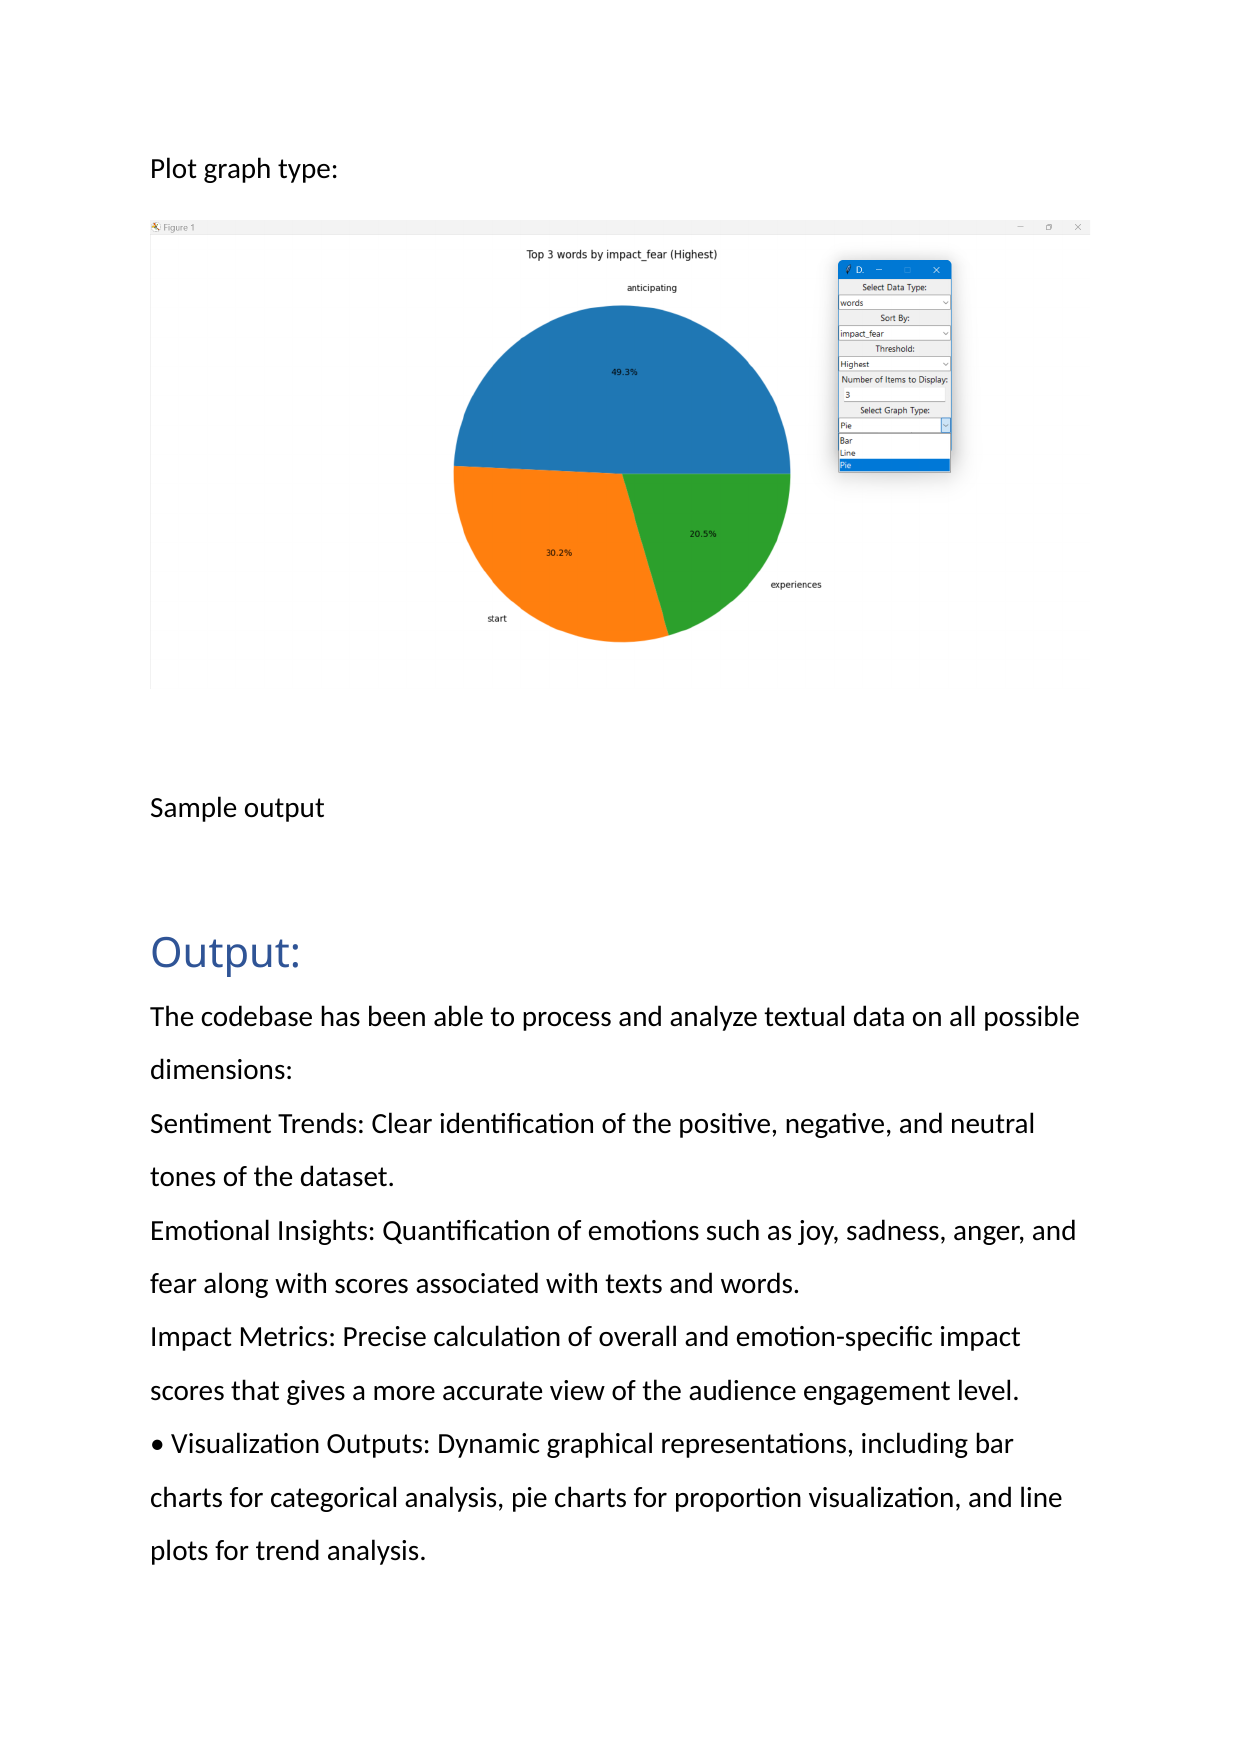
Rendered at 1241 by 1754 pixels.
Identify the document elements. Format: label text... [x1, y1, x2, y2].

picture [150, 220, 1091, 689]
text Output: The codebase has been able to process and analyze textual data on all possible dimensions: Sentiment Trends: Clear identification of the positive, negative, and neutral tones of the dataset. Emotional Insights: Quantification of emotions such as joy, sadness, anger, and fear along with scores associated with texts and words. Impact Metrics: Precise calculation of overall and emotion-specific impact scores that gives a more accurate view of the audience engagement level. • Visualization Outputs: Dynamic graphical representations, including bar charts for categorical analysis, pie charts for proportion visualization, and line plots for trend analysis. [150, 859, 1090, 1568]
text Sample output [150, 789, 1090, 825]
text Plot graph type: [150, 150, 1090, 186]
